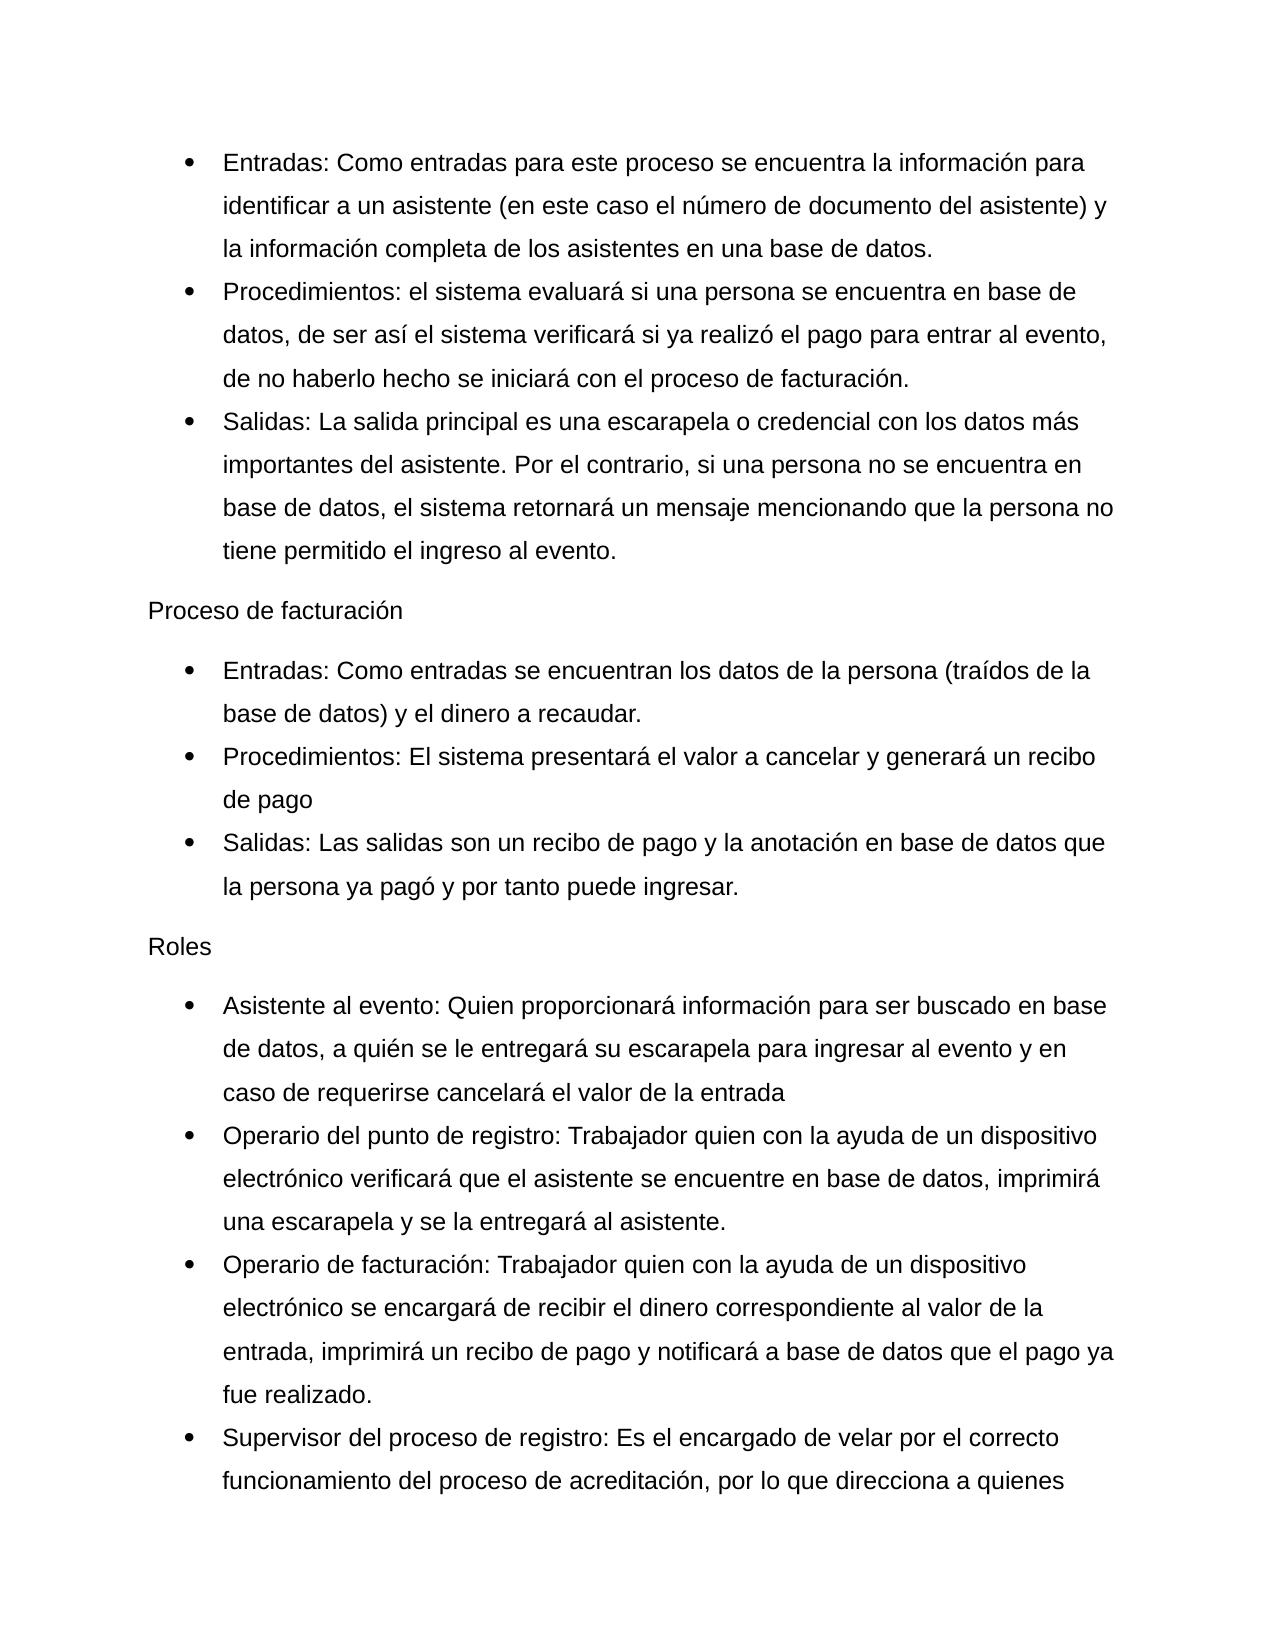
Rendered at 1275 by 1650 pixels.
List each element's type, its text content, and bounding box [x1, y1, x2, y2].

list Entradas: Como entradas se encuentran los datos de la persona (traídos de la base de datos) y el dinero a recaudar. [185, 656, 1127, 728]
list Operario de facturación: Trabajador quien con la ayuda de un dispositivo electrónico se encargará de recibir el dinero correspondiente al valor de la entrada, imprimirá un recibo de pago y notificará a base de datos que el pago ya fue realizado. [185, 1250, 1127, 1408]
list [185, 1423, 1127, 1495]
list Asistente al evento: Quien proporcionará información para ser buscado en base de datos, a quién se le entregará su escarapela para ingresar al evento y en caso de requerirse cancelará el valor de la entrada [185, 991, 1127, 1106]
list Salidas: Las salidas son un recibo de pago y la anotación en base de datos que la persona ya pagó y por tanto puede ingresar. [185, 828, 1127, 900]
list Operario del punto de registro: Trabajador quien con la ayuda de un dispositivo electrónico verificará que el asistente se encuentre en base de datos, imprimirá una escarapela y se la entregará al asistente. [185, 1121, 1127, 1236]
list Salidas: La salida principal es una escarapela o credencial con los datos más importantes del asistente. Por el contrario, si una persona no se encuentra en base de datos, el sistema retornará un mensaje mencionando que la persona no tiene permitido el ingreso al evento. [185, 407, 1127, 565]
list Procedimientos: el sistema evaluará si una persona se encuentra en base de datos, de ser así el sistema verificará si ya realizó el pago para entrar al evento, de no haberlo hecho se iniciará con el proceso de facturación. [185, 277, 1127, 392]
list Entradas: Como entradas para este proceso se encuentra la información para identificar a un asistente (en este caso el número de documento del asistente) y la información completa de los asistentes en una base de datos. [185, 148, 1127, 263]
list Procedimientos: El sistema presentará el valor a cancelar y generará un recibo de pago [185, 742, 1127, 814]
text Roles [148, 931, 1127, 960]
text Proceso de facturación [148, 596, 1127, 625]
